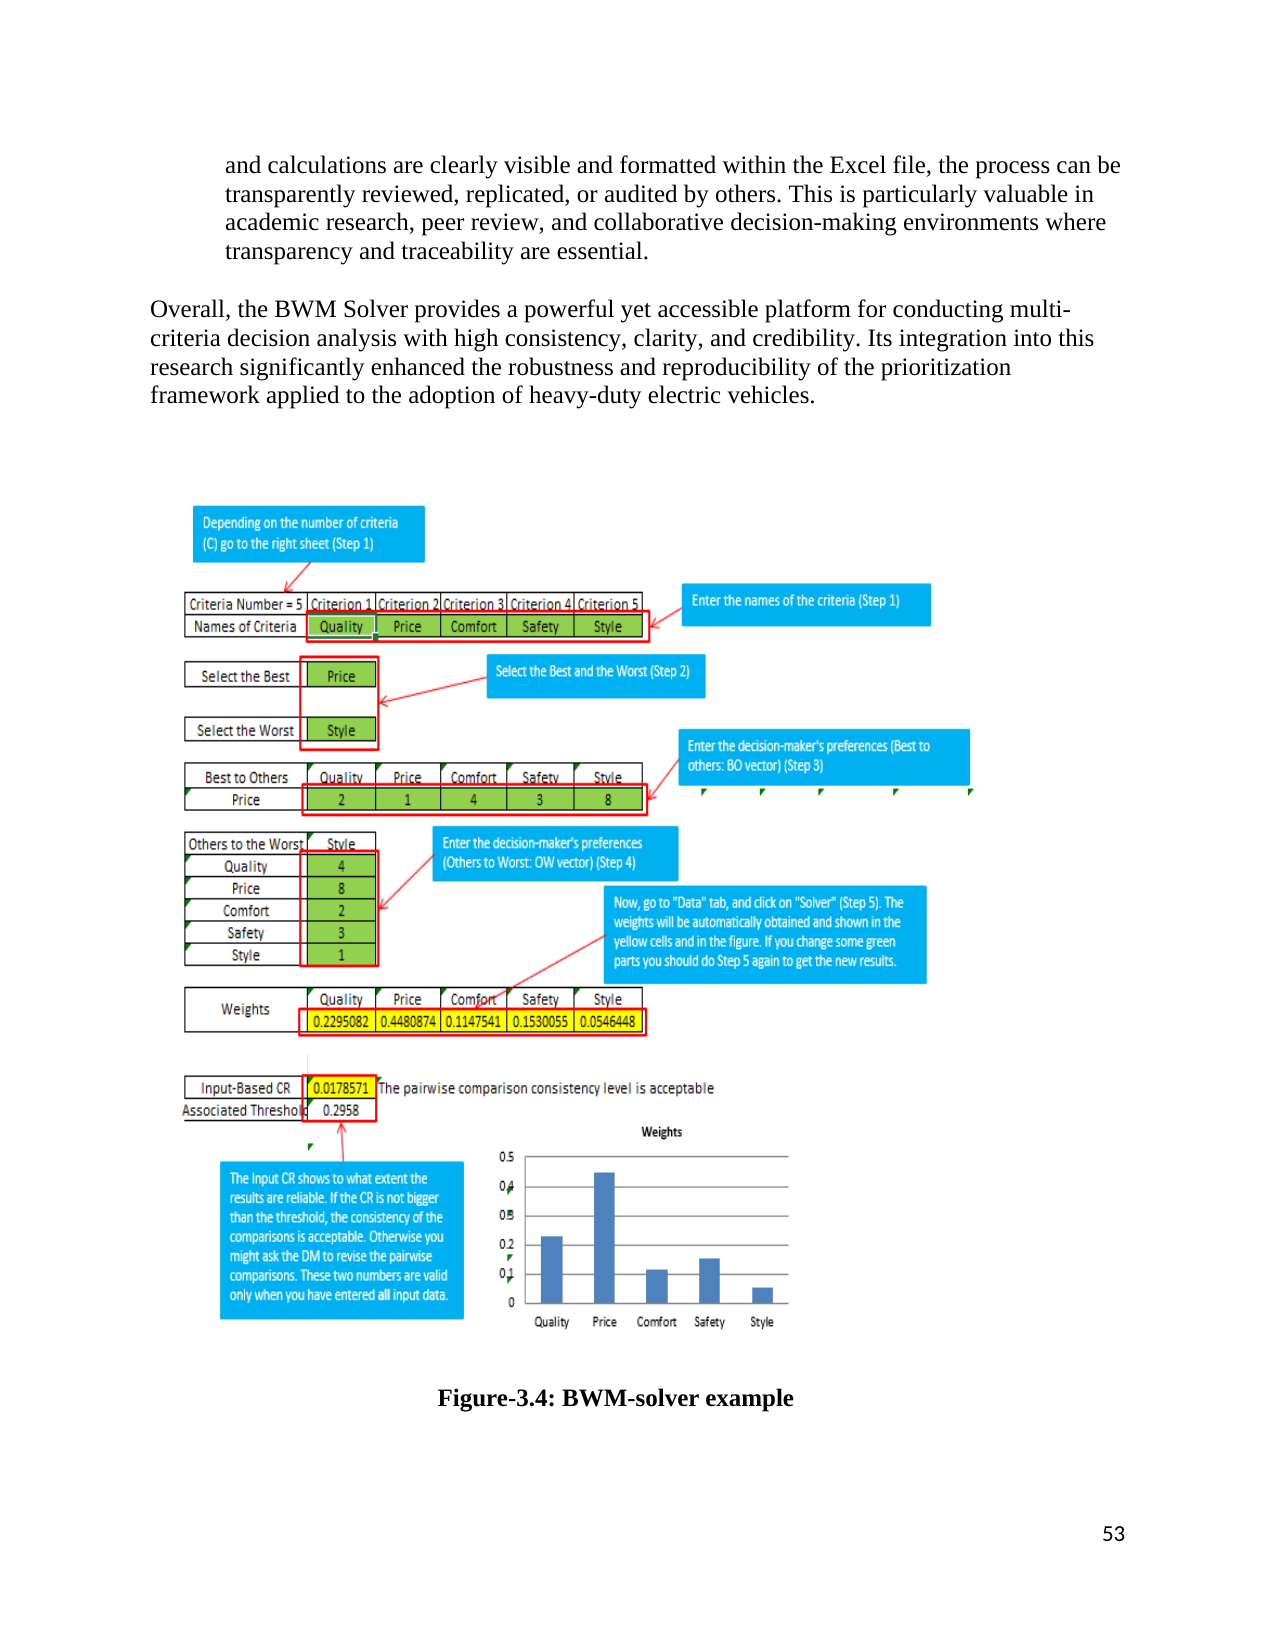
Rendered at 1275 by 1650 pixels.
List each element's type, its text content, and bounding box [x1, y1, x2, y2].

text Figure-3.4: BWM-solver example [150, 1383, 1125, 1412]
picture [150, 498, 1001, 1334]
text Overall, the BWM Solver provides a powerful yet accessible platform for conducting multi-criteria decision analysis with high consistency, clarity, and credibility. Its integration into this research significantly enhanced the robustness and reproducibility of the prioritization framework applied to the adoption of heavy-duty electric vehicles. [150, 294, 1125, 409]
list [187, 150, 1125, 265]
